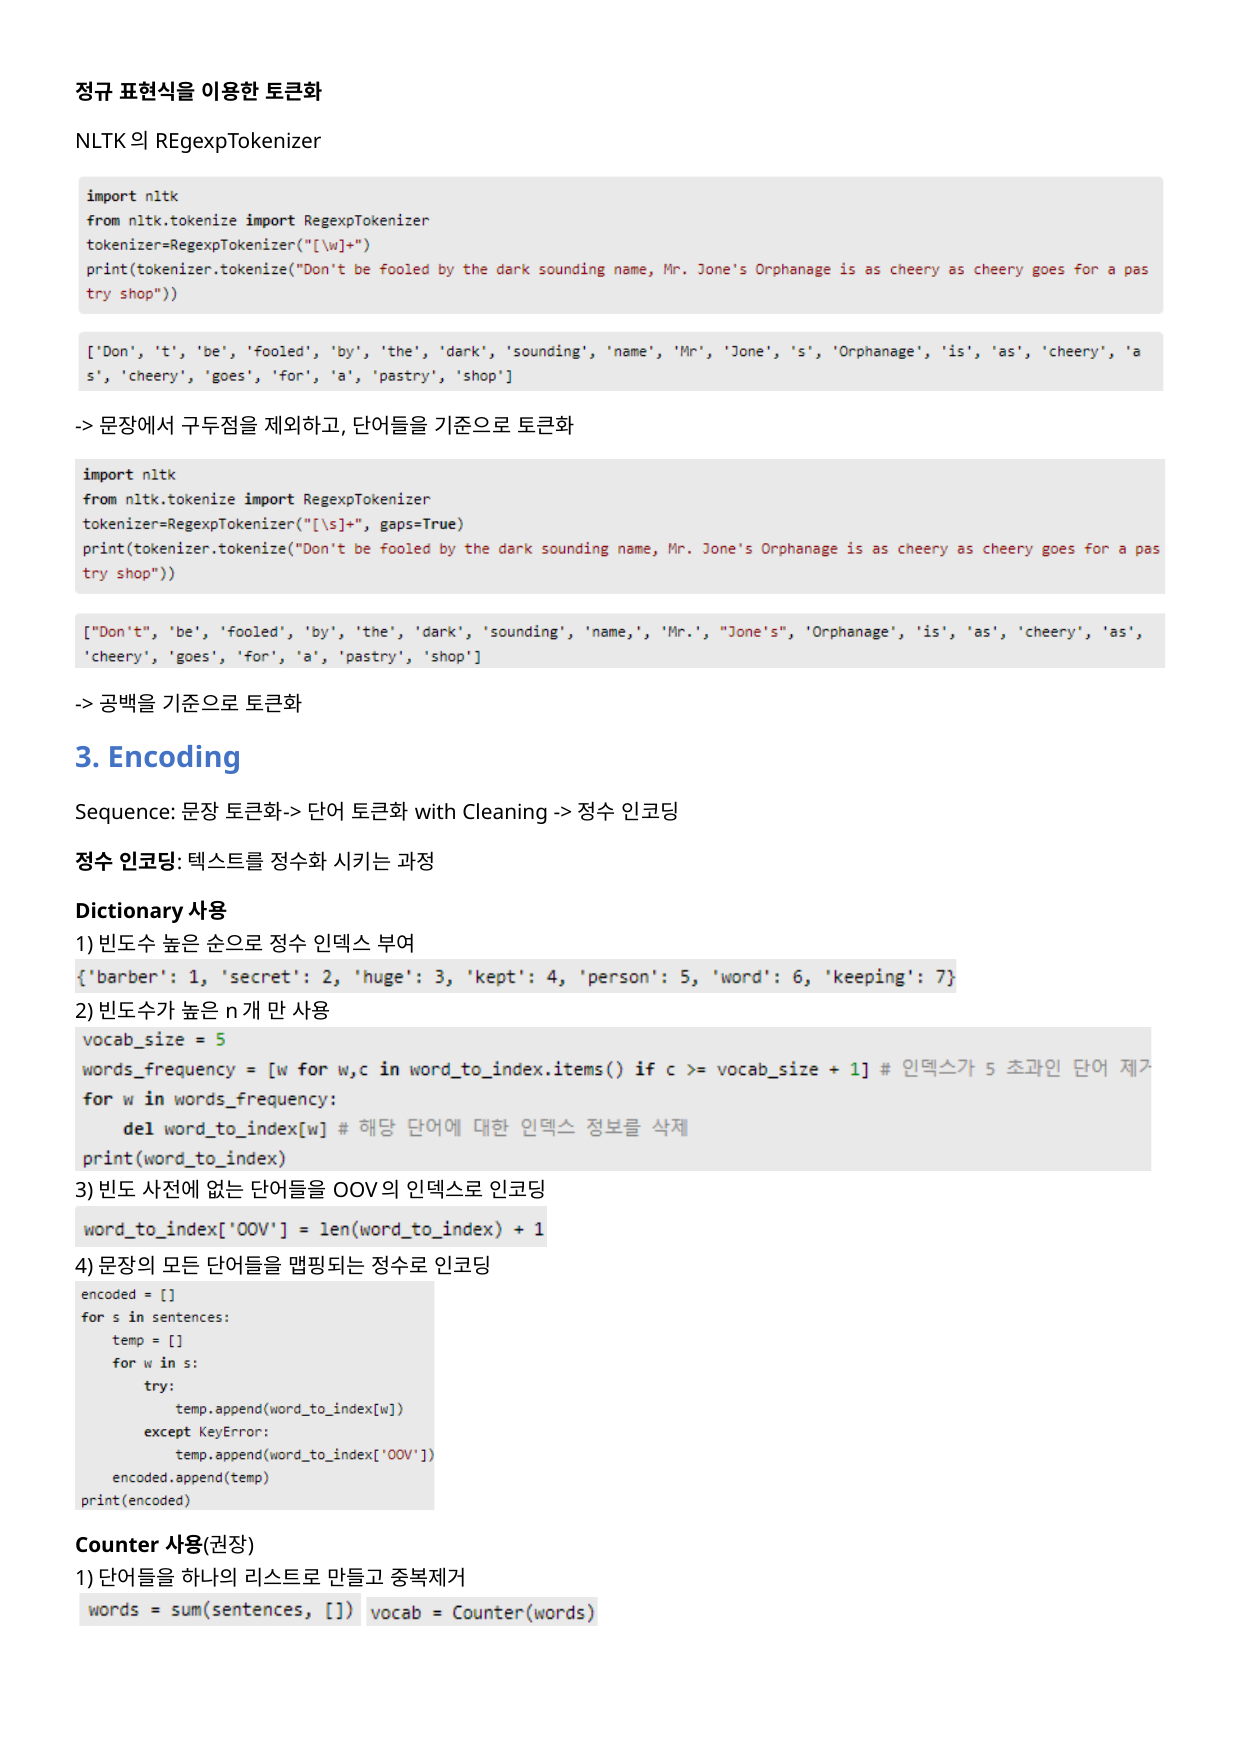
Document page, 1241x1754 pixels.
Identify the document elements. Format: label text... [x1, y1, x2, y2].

picture [75, 959, 957, 993]
text -> 문장에서 구두점을 제외하고, 단어들을 기준으로 토큰화 [75, 410, 1165, 440]
picture [75, 1206, 547, 1247]
picture [75, 1593, 361, 1626]
picture [75, 1027, 1152, 1171]
text Sequence: 문장 토큰화-> 단어 토큰화 with Cleaning -> 정수 인코딩 [75, 796, 1165, 826]
picture [75, 459, 1166, 668]
text 정수 인코딩: 텍스트를 정수화 시키는 과정 [75, 845, 1165, 875]
text 3. Encoding [75, 736, 1165, 776]
text 정규 표현식을 이용한 토큰화 [75, 75, 1165, 105]
text -> 공백을 기준으로 토큰화 [75, 687, 1165, 717]
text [75, 1529, 1165, 1631]
picture [75, 173, 1166, 391]
picture [75, 1281, 435, 1510]
picture [366, 1597, 598, 1626]
text NLTK의 REgexpTokenizer [75, 124, 1165, 154]
